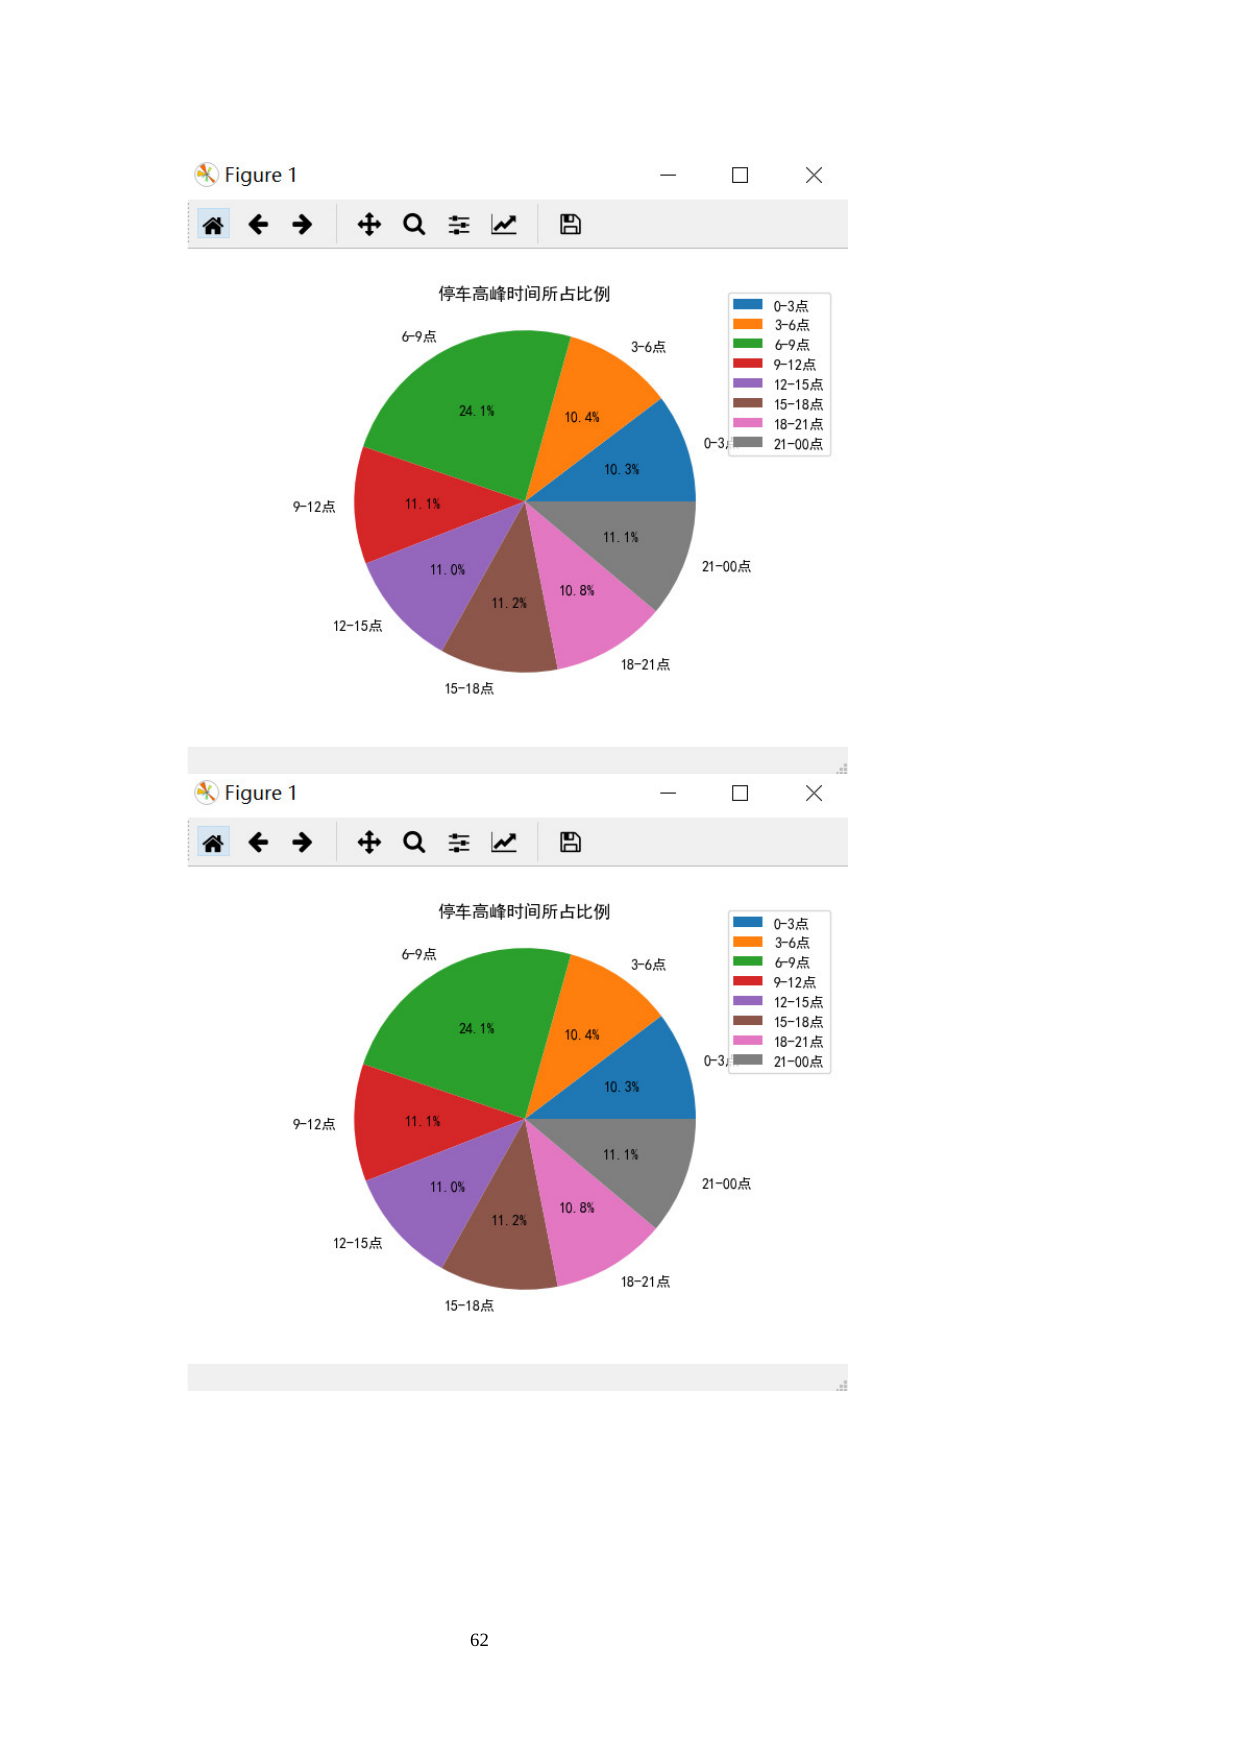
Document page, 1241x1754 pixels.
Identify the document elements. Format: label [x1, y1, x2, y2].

picture [187, 779, 848, 1391]
picture [187, 162, 848, 774]
